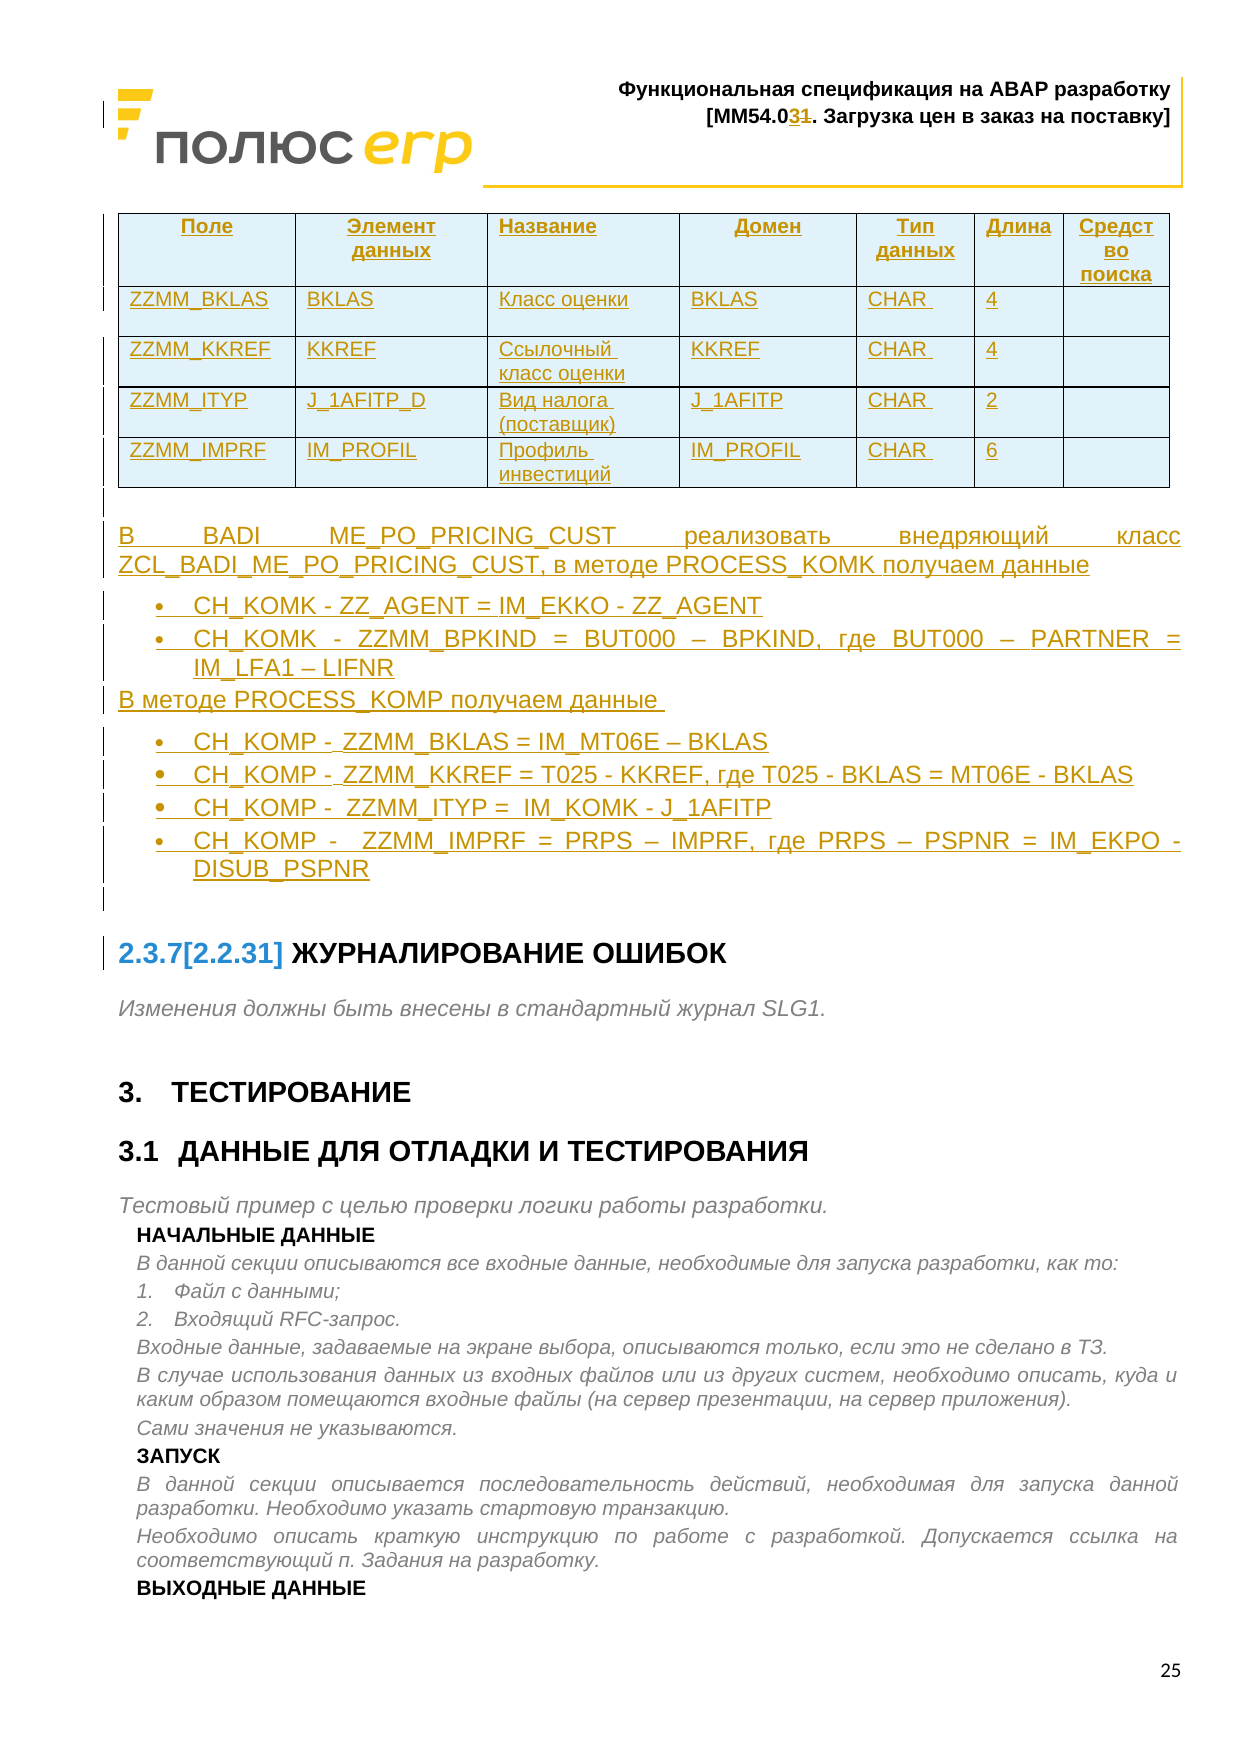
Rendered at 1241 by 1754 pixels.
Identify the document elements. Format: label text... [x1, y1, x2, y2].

subtitle Журналирование ошибок [118, 936, 1181, 970]
text Необходимо описать краткую инструкцию по работе с разработкой. Допускается ссылка на соответствующий п. Задания на разработку. [136, 1524, 1181, 1572]
text В данной секции описываются все входные данные, необходимые для запуска разработки, как то: [136, 1251, 1181, 1275]
subtitle Данные для отладки и тестирования [118, 1133, 1181, 1167]
list Файл с данными; [136, 1279, 1181, 1303]
text Входные данные, задаваемые на экране выбора, описываются только, если это не сделано в ТЗ. [136, 1335, 1181, 1359]
subtitle Тестирование [118, 1075, 1181, 1108]
text Изменения должны быть внесены в стандартный журнал SLG1. [118, 995, 1181, 1021]
text В случае использования данных из входных файлов или из других систем, необходимо описать, куда и каким образом помещаются входные файлы (на сервер презентации, на сервер приложения). [136, 1363, 1181, 1411]
text ВЫХОДНЫЕ ДАННЫЕ [118, 1576, 1181, 1600]
text Сами значения не указываются. [136, 1415, 1181, 1439]
picture [118, 89, 472, 173]
text В данной секции описывается последовательность действий, необходимая для запуска данной разработки. Необходимо указать стартовую транзакцию. [136, 1472, 1181, 1519]
list Входящий RFC-запрос. [136, 1307, 1181, 1331]
text НАЧАЛЬНЫЕ ДАННЫЕ [118, 1223, 1181, 1247]
text Тестовый пример с целью проверки логики работы разработки. [118, 1192, 1181, 1218]
text ЗАПУСК [118, 1443, 1181, 1467]
